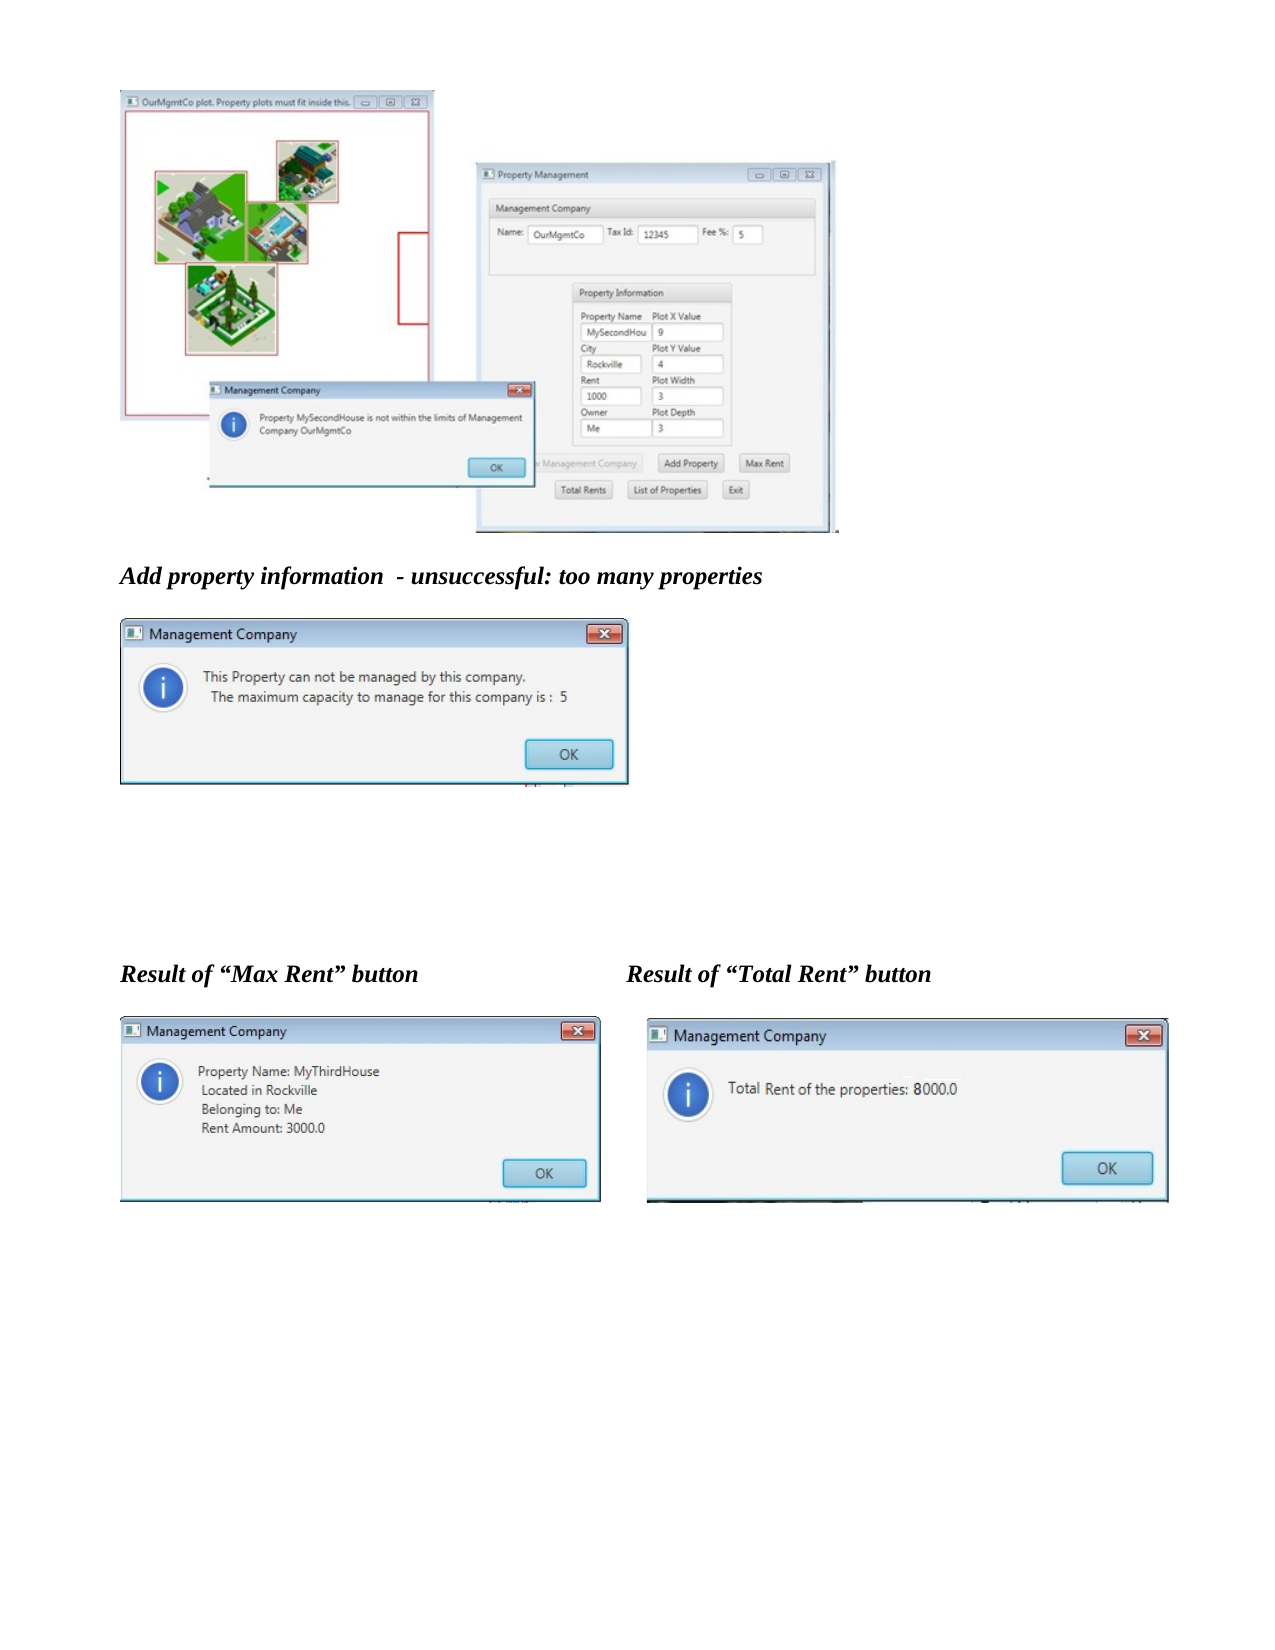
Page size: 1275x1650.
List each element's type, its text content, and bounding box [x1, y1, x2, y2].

picture [646, 1018, 1170, 1203]
text Add property information - unsuccessful: too many properties [120, 561, 1170, 590]
text Result of “Max Rent” button Result of “Total Rent” button [120, 959, 1170, 988]
picture [120, 1016, 602, 1203]
picture [120, 618, 631, 787]
picture [120, 90, 839, 533]
